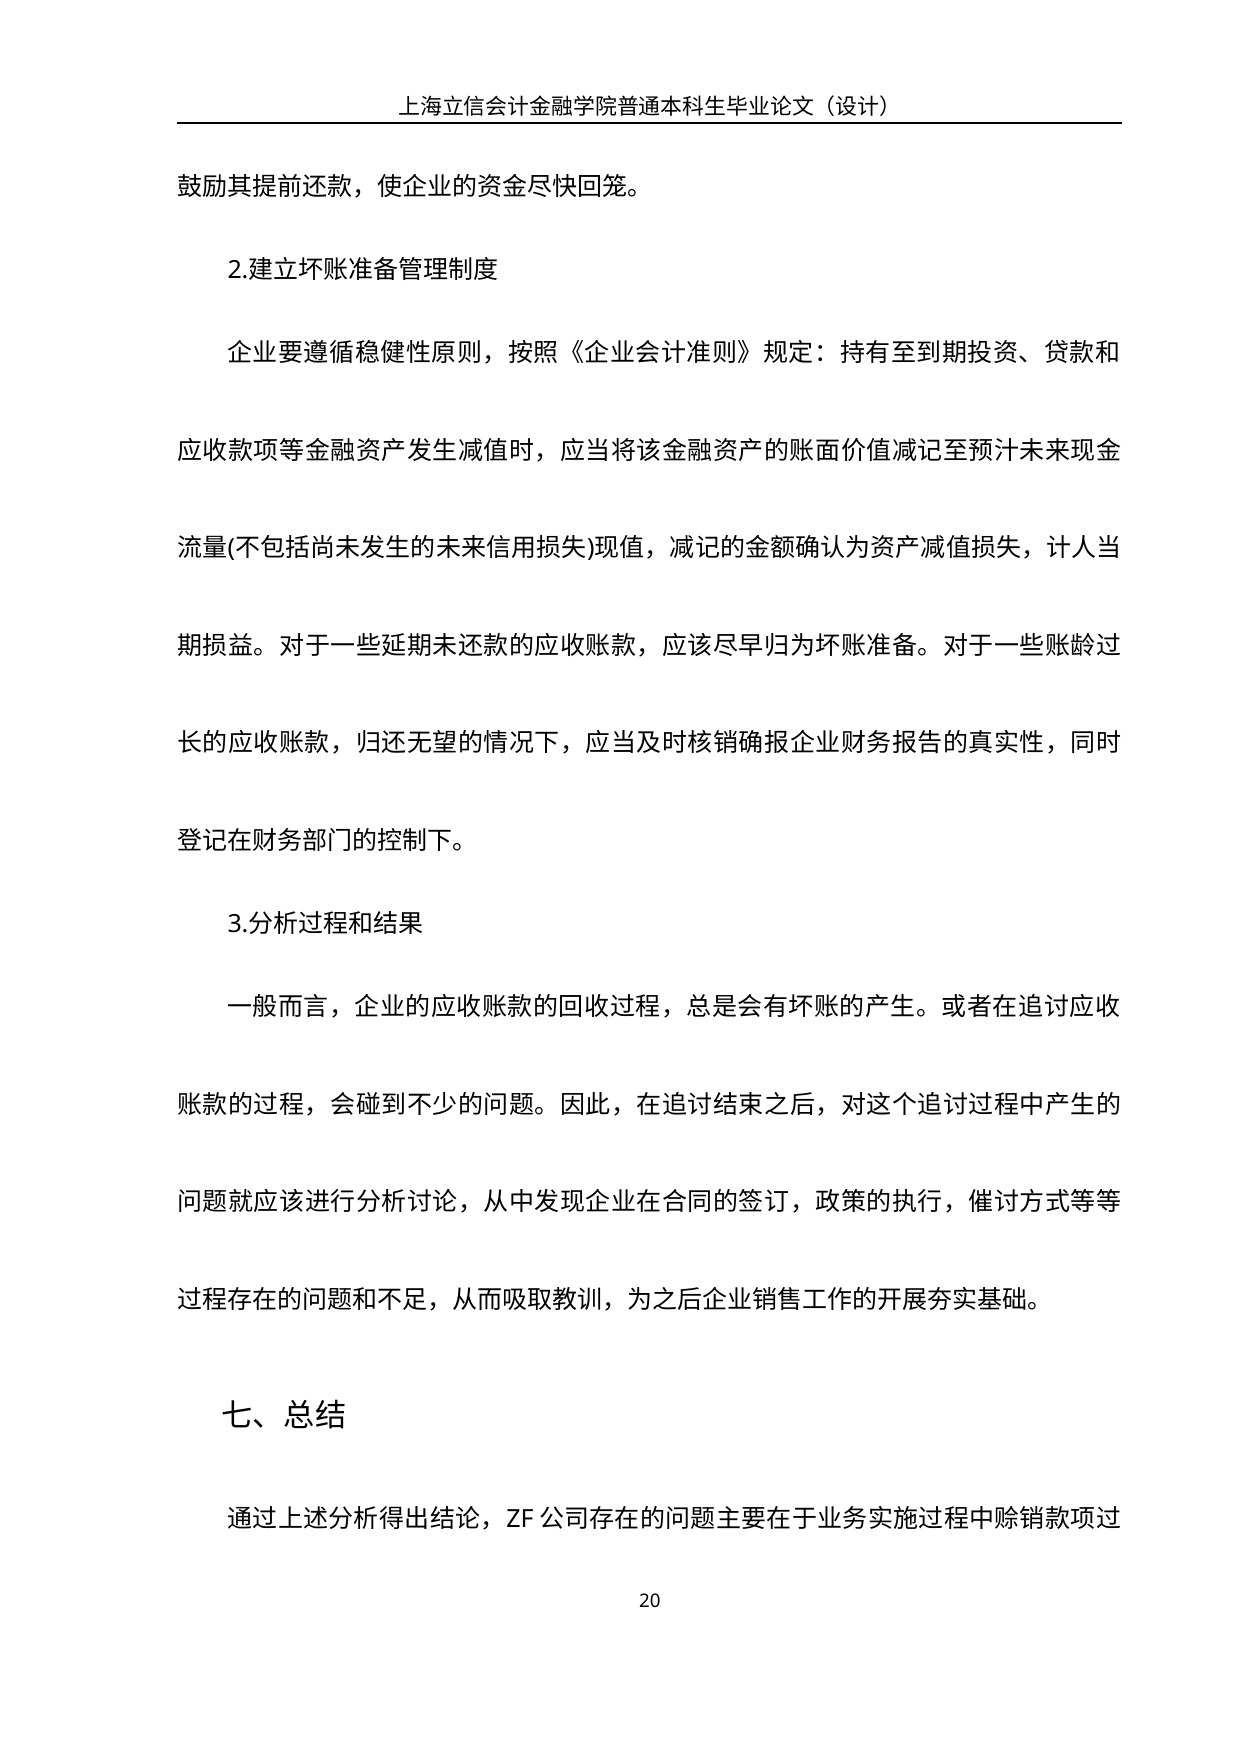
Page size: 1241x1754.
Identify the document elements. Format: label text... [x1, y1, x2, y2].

list 2.建立坏账准备管理制度 [177, 235, 1122, 300]
list 3.分析过程和结果 [177, 889, 1122, 954]
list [177, 1484, 1122, 1549]
list 企业要遵循稳健性原则，按照《企业会计准则》规定：持有至到期投资、贷款和应收款项等金融资产发生减值时，应当将该金融资产的账面价值减记至预汁未来现金流量(不包括尚未发生的未来信用损失)现值，减记的金额确认为资产减值损失，计人当期损益。对于一些延期未还款的应收账款，应该尽早归为坏账准备。对于一些账龄过长的应收账款，归还无望的情况下，应当及时核销确报企业财务报告的真实性，同时登记在财务部门的控制下。 [177, 318, 1122, 871]
list 一般而言，企业的应收账款的回收过程，总是会有坏账的产生。或者在追讨应收账款的过程，会碰到不少的问题。因此，在追讨结束之后，对这个追讨过程中产生的问题就应该进行分析讨论，从中发现企业在合同的签订，政策的执行，催讨方式等等过程存在的问题和不足，从而吸取教训，为之后企业销售工作的开展夯实基础。 [177, 972, 1122, 1330]
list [177, 152, 1122, 217]
list 七、总结 [221, 1380, 1122, 1445]
